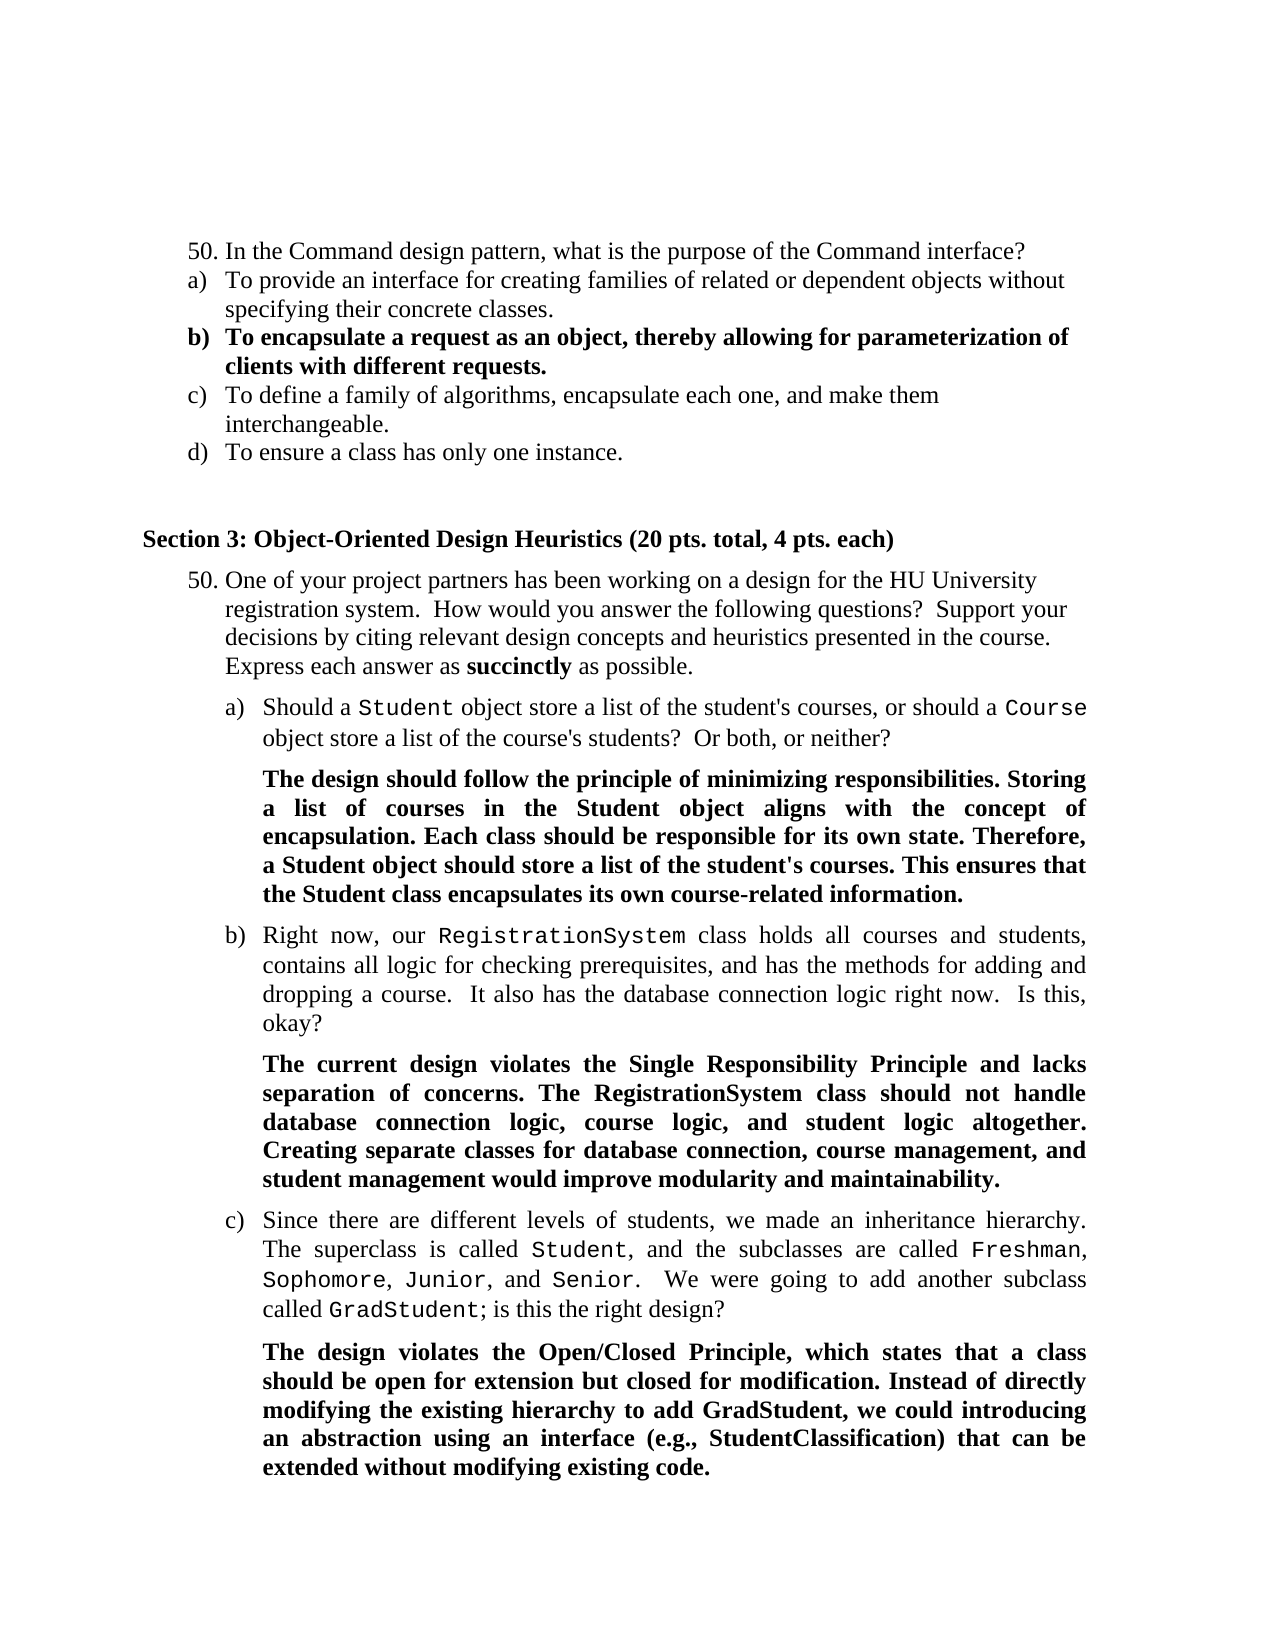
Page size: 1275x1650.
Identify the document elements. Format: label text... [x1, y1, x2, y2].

text The design should follow the principle of minimizing responsibilities. Storing a list of courses in the Student object aligns with the concept of encapsulation. Each class should be responsible for its own state. Therefore, a Student object should store a list of the student's courses. This ensures that the Student class encapsulates its own course-related information. [262, 764, 1087, 908]
text The current design violates the Single Responsibility Principle and lacks separation of concerns. The RegistrationSystem class should not handle database connection logic, course logic, and student logic altogether. Creating separate classes for database connection, course management, and student management would improve modularity and maintainability. [262, 1049, 1087, 1193]
list To encapsulate a request as an object, thereby allowing for parameterization of clients with different requests. [187, 322, 1087, 380]
text Section 3: Object-Oriented Design Heuristics (20 pts. total, 4 pts. each) [142, 524, 1087, 552]
list Should a Student object store a list of the student's courses, or should a Course object store a list of the course's students? Or both, or neither? [225, 692, 1087, 751]
list To define a family of algorithms, encapsulate each one, and make them interchangeable. [187, 380, 1087, 437]
list To ensure a class has only one instance. [187, 437, 1087, 466]
list Since there are different levels of students, we made an inheritance hierarchy. The superclass is called Student, and the subclasses are called Freshman, Sophomore, Junior, and Senior. We were going to add another subclass called GradStudent; is this the right design? [225, 1205, 1087, 1325]
list In the Command design pattern, what is the purpose of the Command interface? [187, 236, 1087, 265]
text The design violates the Open/Closed Principle, which states that a class should be open for extension but closed for modification. Instead of directly modifying the existing hierarchy to add GradStudent, we could introducing an abstraction using an interface (e.g., StudentClassification) that can be extended without modifying existing code. [262, 1337, 1087, 1481]
list To provide an interface for creating families of related or dependent objects without specifying their concrete classes. [187, 265, 1087, 322]
list One of your project partners has been working on a design for the HU University registration system. How would you answer the following questions? Support your decisions by citing relevant design concepts and heuristics presented in the course. Express each answer as succinctly as possible. [187, 565, 1087, 680]
list Right now, our RegistrationSystem class holds all courses and students, contains all logic for checking prerequisites, and has the methods for adding and dropping a course. It also has the database connection logic right now. Is this, okay? [225, 920, 1087, 1037]
